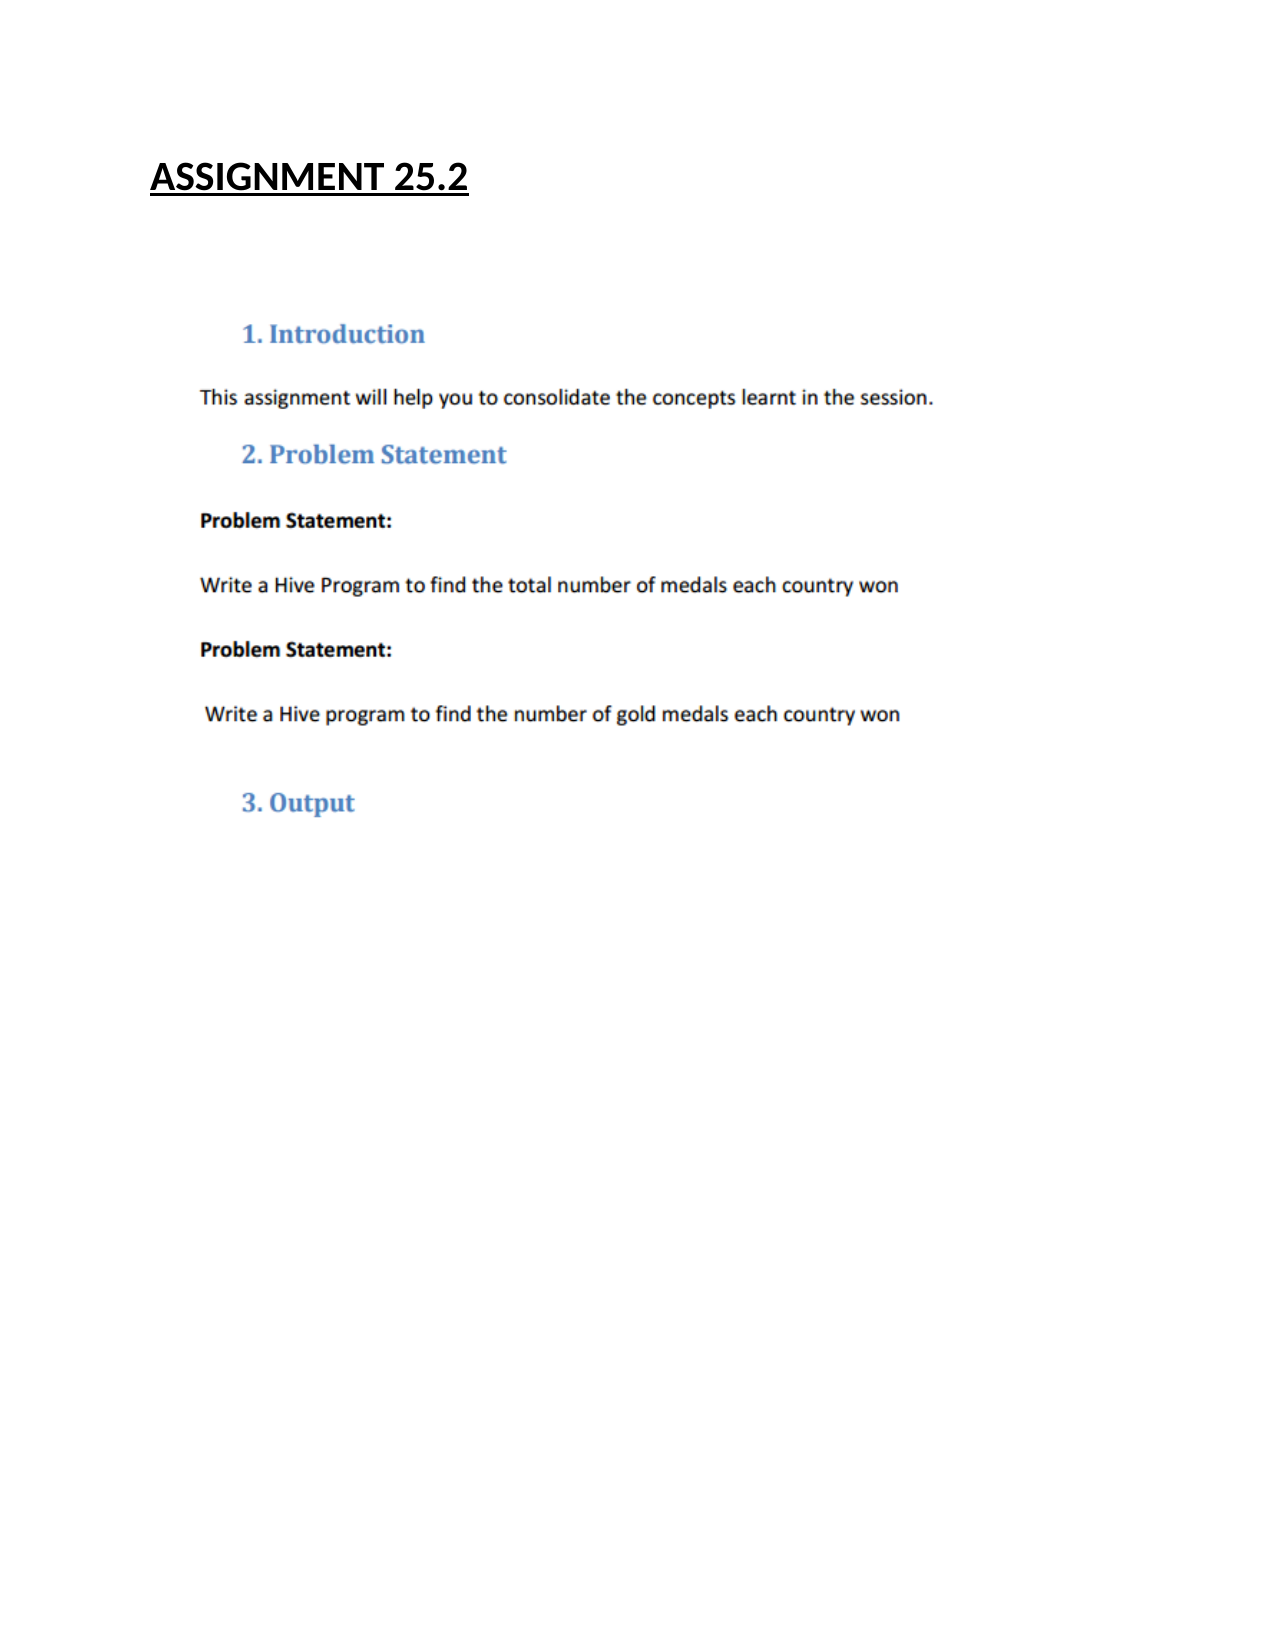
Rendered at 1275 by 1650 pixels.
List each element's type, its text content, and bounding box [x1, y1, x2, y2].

picture [150, 293, 1125, 826]
text ASSIGNMENT 25.2 [150, 150, 1125, 201]
